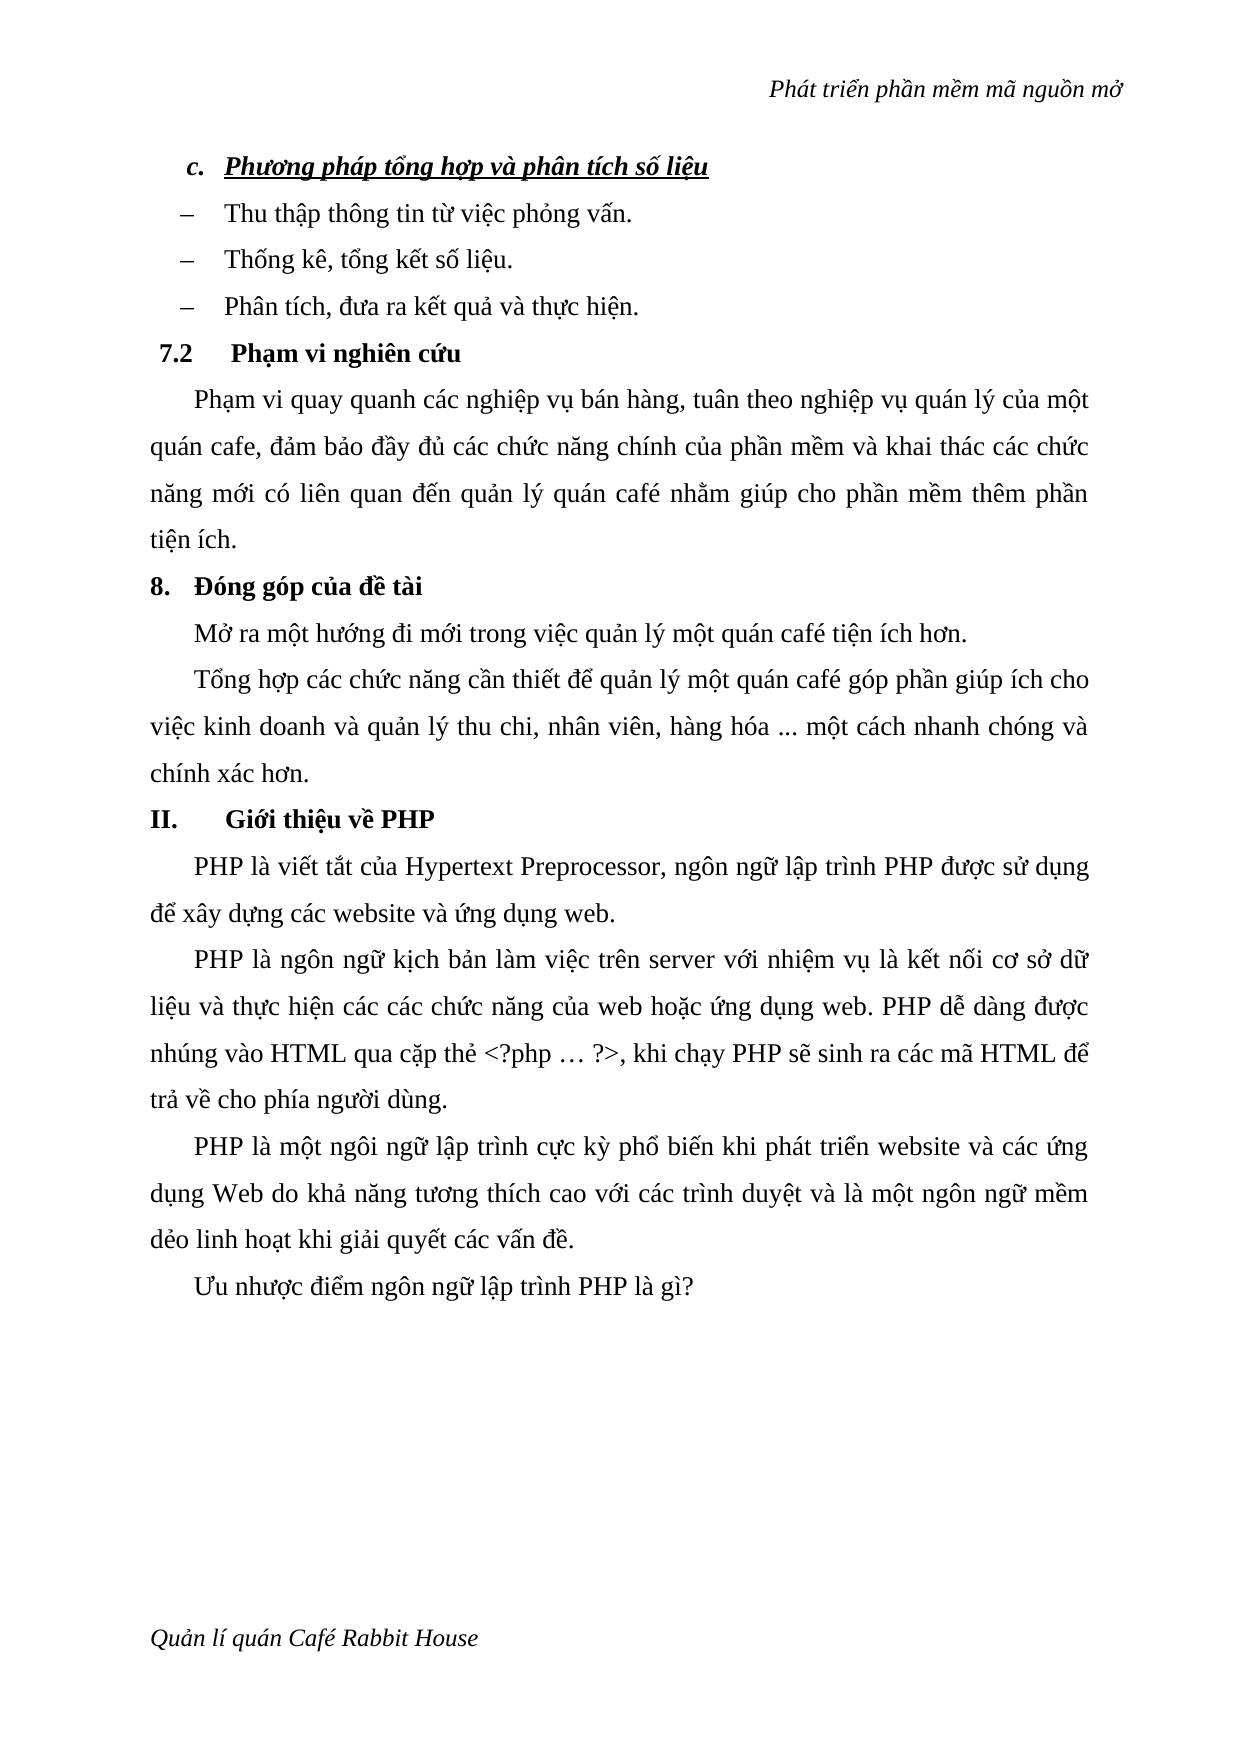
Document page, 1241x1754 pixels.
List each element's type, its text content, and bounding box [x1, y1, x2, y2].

list Giới thiệu về PHP [150, 803, 1090, 834]
text PHP là ngôn ngữ kịch bản làm việc trên server với nhiệm vụ là kết nối cơ sở dữ liệu và thực hiện các các chức năng của web hoặc ứng dụng web. PHP dễ dàng được nhúng vào HTML qua cặp thẻ <?php … ?>, khi chạy PHP sẽ sinh ra các mã HTML để trả về cho phía người dùng. [150, 943, 1090, 1114]
list Đóng góp của đề tài [150, 570, 1090, 601]
list Phân tích, đưa ra kết quả và thực hiện. [180, 290, 1090, 321]
text Phạm vi quay quanh các nghiệp vụ bán hàng, tuân theo nghiệp vụ quán lý của một quán cafe, đảm bảo đầy đủ các chức năng chính của phần mềm và khai thác các chức năng mới có liên quan đến quản lý quán café nhằm giúp cho phần mềm thêm phần tiện ích. [150, 383, 1090, 554]
text Mở ra một hướng đi mới trong việc quản lý một quán café tiện ích hơn. [150, 617, 1090, 648]
text PHP là viết tắt của Hypertext Preprocessor, ngôn ngữ lập trình PHP được sử dụng để xây dựng các website và ứng dụng web. [150, 850, 1090, 928]
list Thu thập thông tin từ việc phỏng vấn. [180, 197, 1090, 228]
list Phạm vi nghiên cứu [159, 337, 1090, 368]
text Ưu nhược điểm ngôn ngữ lập trình PHP là gì? [150, 1270, 1090, 1301]
text PHP là một ngôi ngữ lập trình cực kỳ phổ biến khi phát triển website và các ứng dụng Web do khả năng tương thích cao với các trình duyệt và là một ngôn ngữ mềm dẻo linh hoạt khi giải quyết các vấn đề. [150, 1130, 1090, 1254]
text Tổng hợp các chức năng cần thiết để quản lý một quán café góp phần giúp ích cho việc kinh doanh và quản lý thu chi, nhân viên, hàng hóa ... một cách nhanh chóng và chính xác hơn. [150, 663, 1090, 788]
list Phương pháp tổng hợp và phân tích số liệu [186, 150, 1090, 181]
list Thống kê, tổng kết số liệu. [180, 243, 1090, 274]
